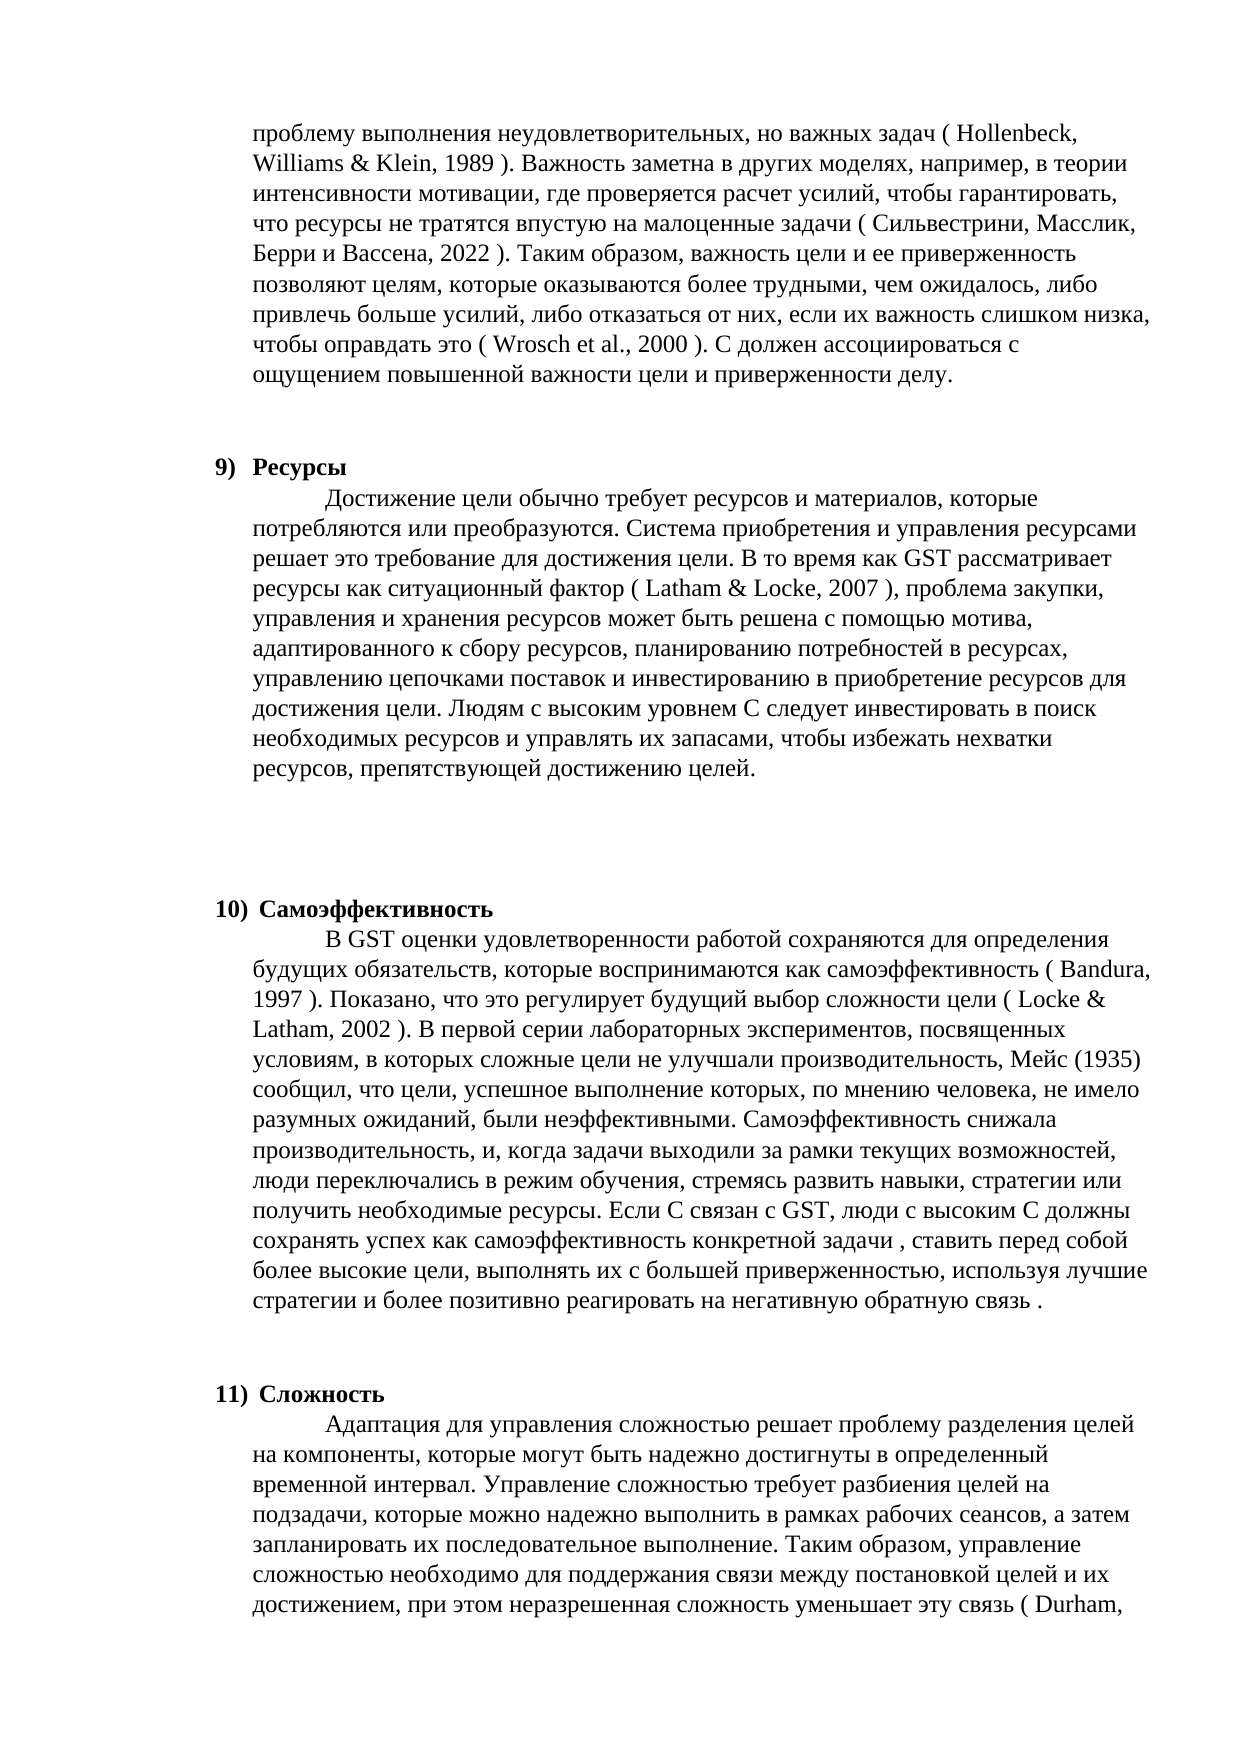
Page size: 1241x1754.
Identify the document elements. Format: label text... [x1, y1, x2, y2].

list Достижение цели обычно требует ресурсов и материалов, которые потребляются или преобразуются. Система приобретения и управления ресурсами решает это требование для достижения цели. В то время как GST рассматривает ресурсы как ситуационный фактор ( Latham & Locke, 2007 ), проблема закупки, управления и хранения ресурсов может быть решена с помощью мотива, адаптированного к сбору ресурсов, планированию потребностей в ресурсах, управлению цепочками поставок и инвестированию в приобретение ресурсов для достижения цели. Людям с высоким уровнем C следует инвестировать в поиск необходимых ресурсов и управлять их запасами, чтобы избежать нехватки ресурсов, препятствующей достижению целей. [252, 483, 1152, 782]
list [252, 118, 1152, 388]
list Самоэффективность [215, 894, 1152, 923]
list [252, 1409, 1152, 1618]
list Ресурсы [215, 452, 1152, 481]
list В GST оценки удовлетворенности работой сохраняются для определения будущих обязательств, которые воспринимаются как самоэффективность ( Bandura, 1997 ). Показано, что это регулирует будущий выбор сложности цели ( Locke & Latham, 2002 ). В первой серии лабораторных экспериментов, посвященных условиям, в которых сложные цели не улучшали производительность, Мейс (1935) сообщил, что цели, успешное выполнение которых, по мнению человека, не имело разумных ожиданий, были неэффективными. Самоэффективность снижала производительность, и, когда задачи выходили за рамки текущих возможностей, люди переключались в режим обучения, стремясь развить навыки, стратегии или получить необходимые ресурсы. Если C связан с GST, люди с высоким C должны сохранять успех как самоэффективность конкретной задачи , ставить перед собой более высокие цели, выполнять их с большей приверженностью, используя лучшие стратегии и более позитивно реагировать на негативную обратную связь . [252, 924, 1152, 1314]
list Сложность [215, 1379, 1152, 1407]
